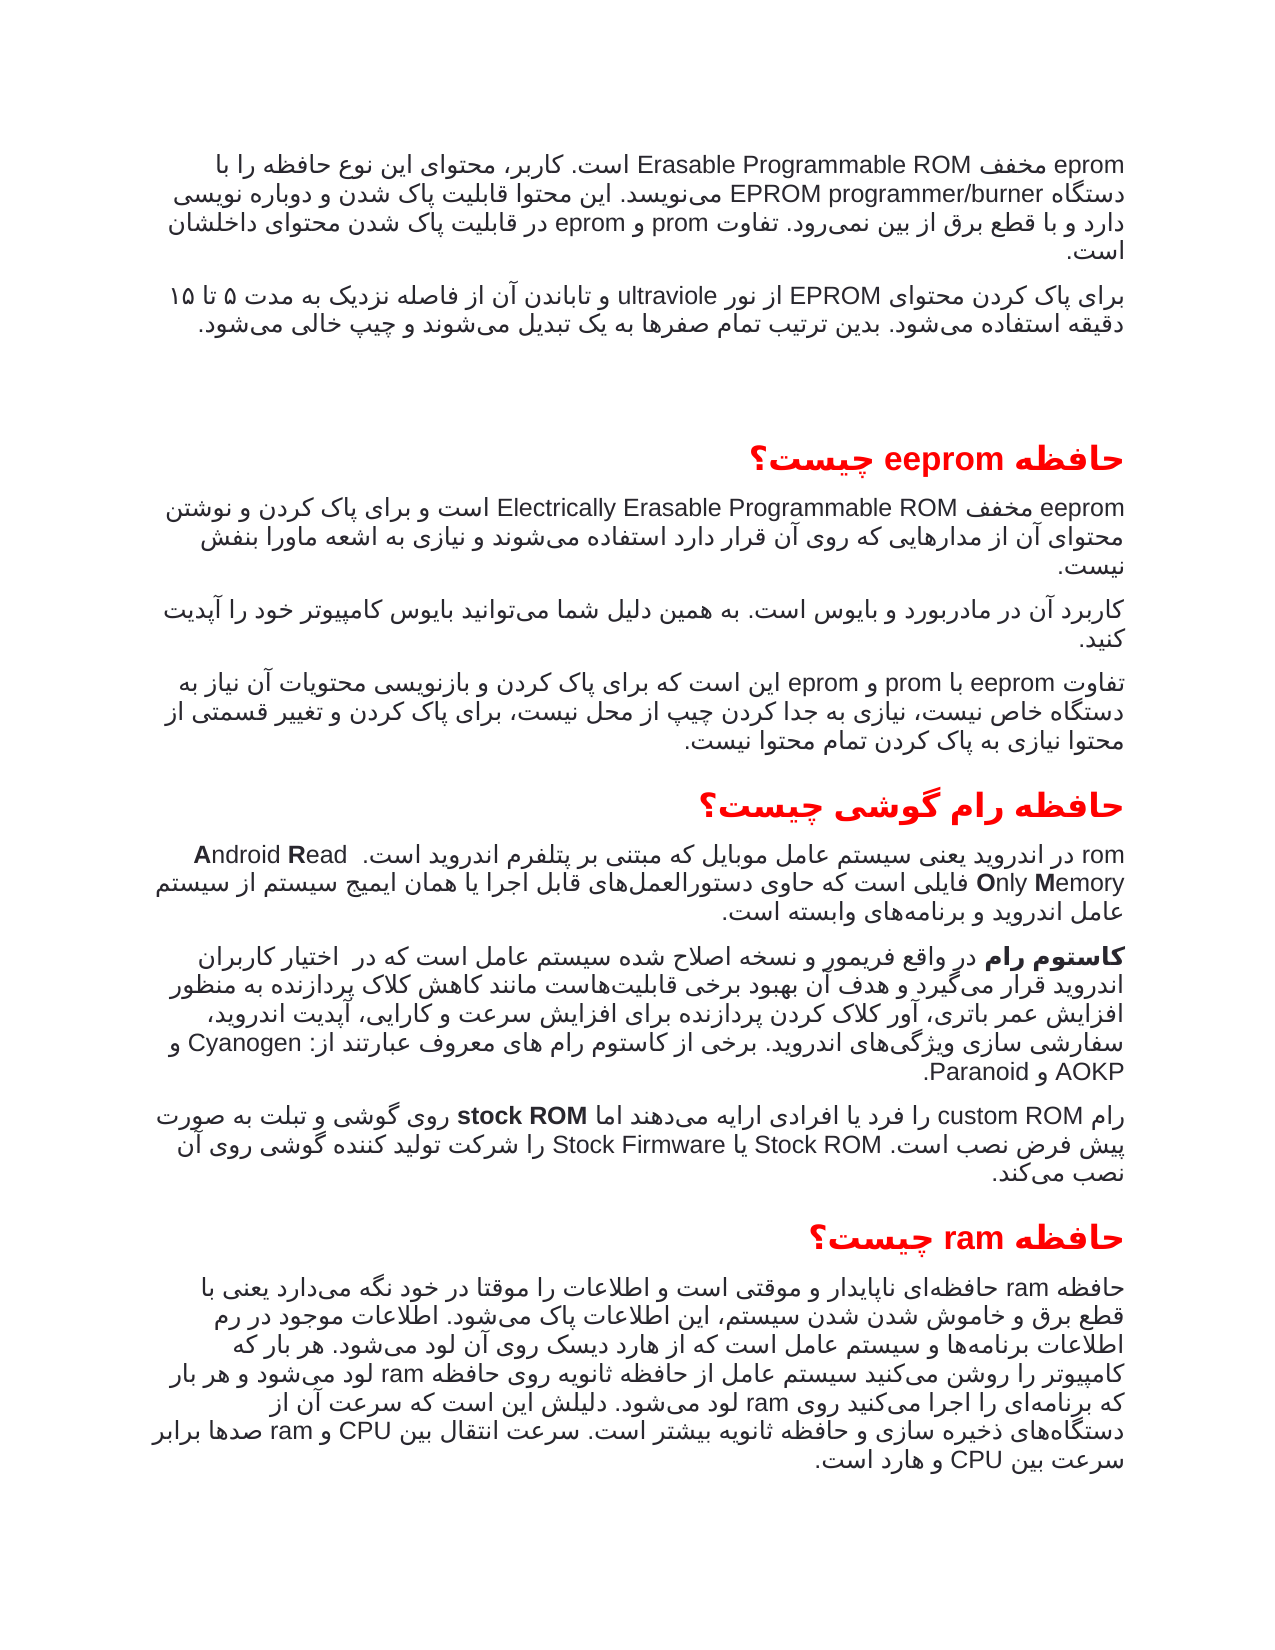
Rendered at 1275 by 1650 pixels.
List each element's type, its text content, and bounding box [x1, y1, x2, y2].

text حافظه ram چیست؟ [150, 1218, 1125, 1257]
text رام custom ROM را فرد یا افرادی ارایه می‌دهند اما stock ROM روی گوشی و تبلت به صورت پیش فرض نصب است. Stock ROM یا Stock Firmware را شرکت تولید کننده گوشی روی آن نصب می‌کند. [150, 1101, 1125, 1187]
text eeprom مخفف Electrically Erasable Programmable ROM است و برای پاک کردن و نوشتن محتوای آن از مدارهایی که روی آن قرار دارد استفاده می‌شوند و نیازی به اشعه ماورا بنفش نیست. [150, 493, 1125, 579]
text حافظه eeprom چیست؟ [150, 439, 1125, 477]
text تفاوت eeprom با prom و eprom این است که برای پاک کردن و بازنویسی محتویات آن نیاز به دستگاه خاص نیست، نیازی به جدا کردن چیپ از محل نیست، برای پاک کردن و تغییر قسمتی از محتوا نیازی به پاک کردن تمام محتوا نیست. [150, 668, 1125, 754]
text کاستوم رام در واقع فریمور و نسخه اصلاح شده سیستم عامل است که در اختیار کاربران اندروید قرار می‌گیرد و هدف آن بهبود برخی قابلیت‌هاست مانند کاهش کلاک پردازنده به منظور افزایش عمر باتری، آور کلاک کردن پردازنده برای افزایش سرعت و کارایی، آپدیت اندروید، سفارشی سازی ویژگی‌های اندروید. برخی از کاستوم رام های معروف عبارتند از: Cyanogen و AOKP و Paranoid. [150, 942, 1125, 1085]
text برای پاک کردن محتوای EPROM از نور ultraviole و تاباندن آن از فاصله نزدیک به مدت ۵ تا ۱۵ دقیقه استفاده می‌شود. بدین ترتیب تمام صفرها به یک تبدیل می‌شوند و چیپ خالی می‌شود. [150, 281, 1125, 338]
text کاربرد آن در مادربورد و بایوس است. به همین دلیل شما می‌توانید بایوس کامپیوتر خود را آپدیت کنید. [150, 595, 1125, 652]
text rom در اندروید یعنی سیستم عامل موبایل که مبتنی بر پتلفرم اندروید است. Android Read Only Memory فایلی است که حاوی دستورالعمل‌های قابل اجرا یا همان ایمیج سیستم از سیستم عامل اندروید و برنامه‌های وابسته است. [150, 840, 1125, 926]
text حافظه رام گوشی چیست؟ [150, 786, 1125, 824]
text حافظه ram حافظه‌ای ناپایدار و موقتی است و اطلاعات را موقتا در خود نگه می‌دارد یعنی با قطع برق و خاموش شدن شدن سیستم، این اطلاعات پاک می‌شود. اطلاعات موجود در رم اطلاعات برنامه‌ها و سیستم عامل است که از هارد دیسک روی آن لود می‌شود. هر بار که کامپیوتر را روشن می‌کنید سیستم عامل از حافظه ثانویه روی حافظه ram لود می‌شود و هر بار که برنامه‌ای را اجرا می‌کنید روی ram لود می‌شود. دلیلش این است که سرعت آن از دستگاه‌های ذخیره سازی و حافظه ثانویه بیشتر است. سرعت انتقال بین CPU و ram صدها برابر سرعت بین CPU و هارد است. [150, 1272, 1125, 1474]
text eprom مخفف Erasable Programmable ROM است. کاربر، محتوای این نوع حافظه را با دستگاه EPROM programmer/burner می‌نویسد. این محتوا قابلیت پاک شدن و دوباره نویسی دارد و با قطع برق از بین نمی‌رود. تفاوت prom و eprom در قابلیت پاک شدن محتوای داخلشان است. [150, 150, 1125, 265]
